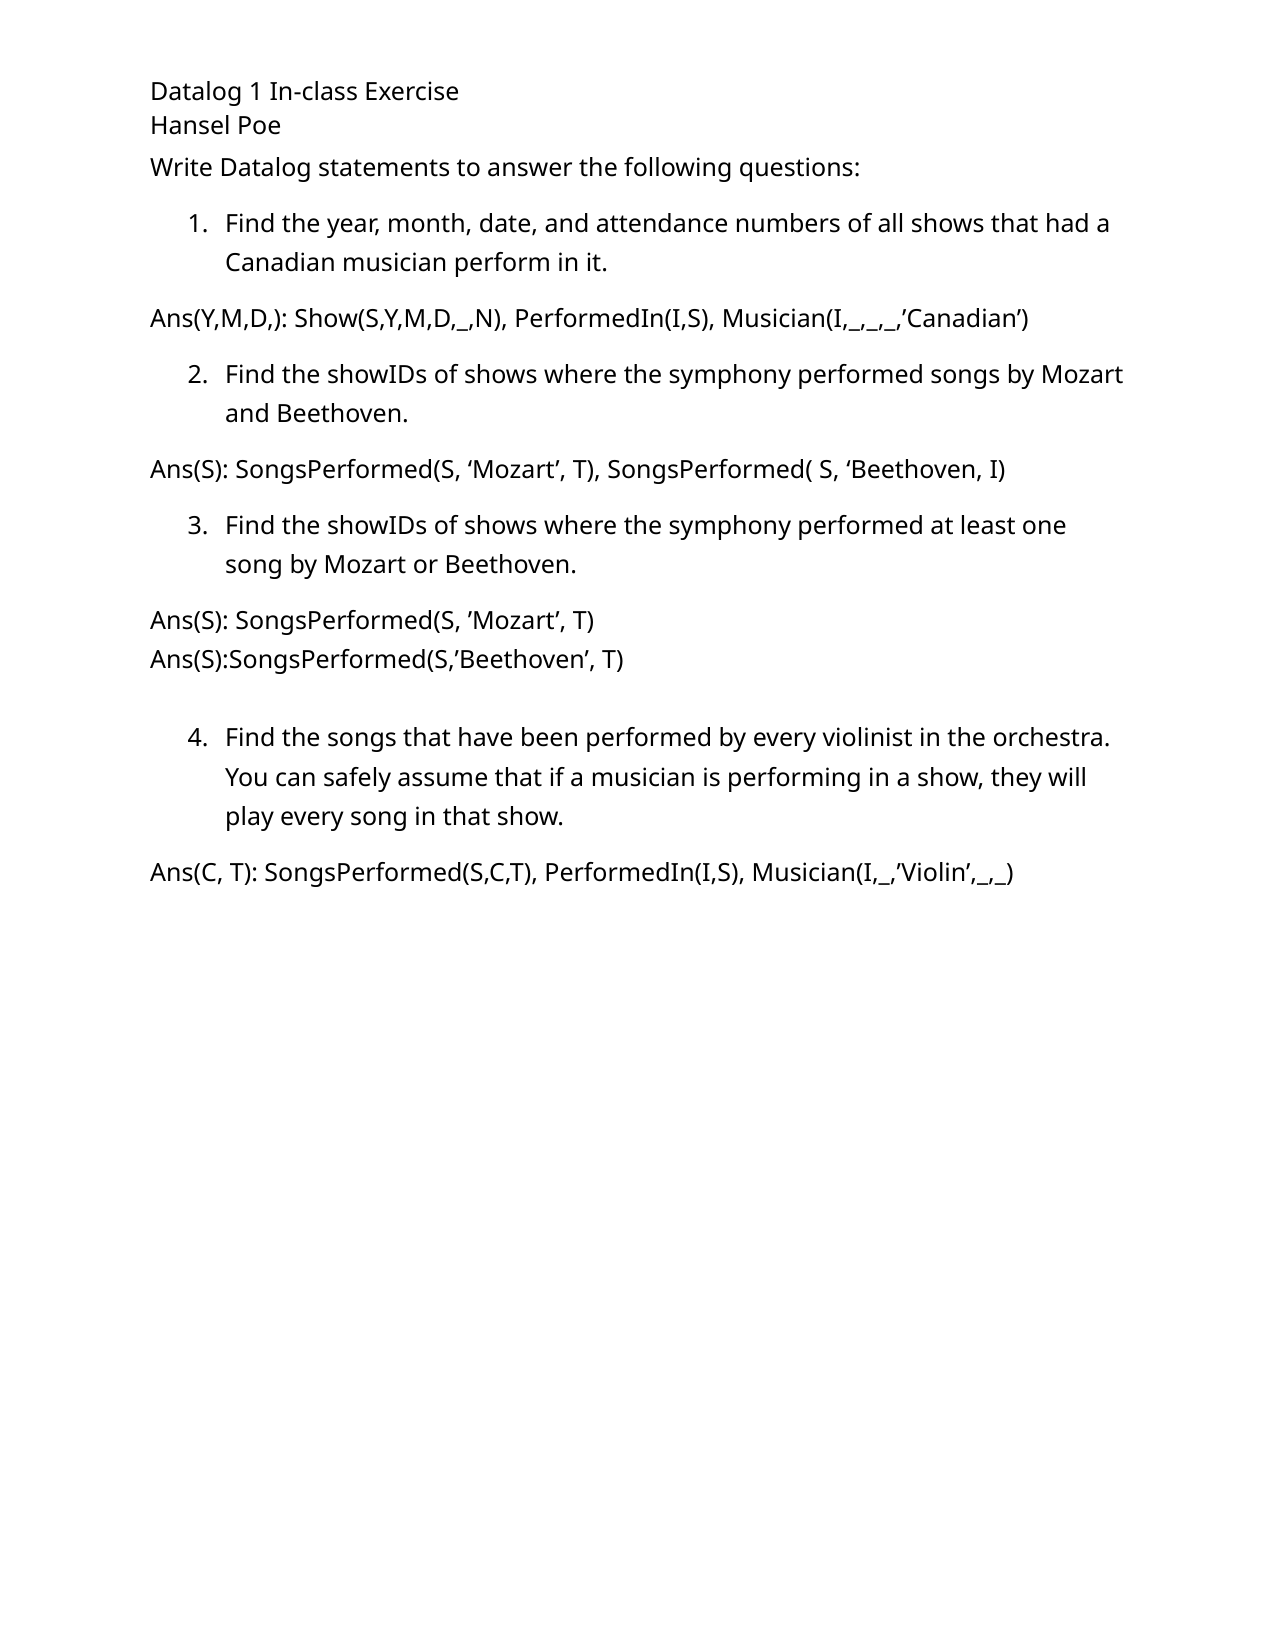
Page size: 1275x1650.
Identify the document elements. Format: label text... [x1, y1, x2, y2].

list Find the songs that have been performed by every violinist in the orchestra. You can safely assume that if a musician is performing in a show, they will play every song in that show. [187, 720, 1125, 832]
text Ans(C, T): SongsPerformed(S,C,T), PerformedIn(I,S), Musician(I,_,’Violin’,_,_) [150, 854, 1125, 888]
text Write Datalog statements to answer the following questions: [150, 150, 1125, 184]
text Ans(S): SongsPerformed(S, ’Mozart’, T) [150, 602, 1125, 637]
list Find the showIDs of shows where the symphony performed at least one song by Mozart or Beethoven. [187, 507, 1125, 581]
text Ans(Y,M,D,): Show(S,Y,M,D,_,N), PerformedIn(I,S), Musician(I,_,_,_,’Canadian’) [150, 301, 1125, 335]
list Find the showIDs of shows where the symphony performed songs by Mozart and Beethoven. [187, 357, 1125, 430]
text Ans(S): SongsPerformed(S, ‘Mozart’, T), SongsPerformed( S, ‘Beethoven, I) [150, 452, 1125, 486]
text Ans(S):SongsPerformed(S,’Beethoven’, T) [150, 642, 1125, 676]
list Find the year, month, date, and attendance numbers of all shows that had a Canadian musician perform in it. [187, 206, 1125, 279]
